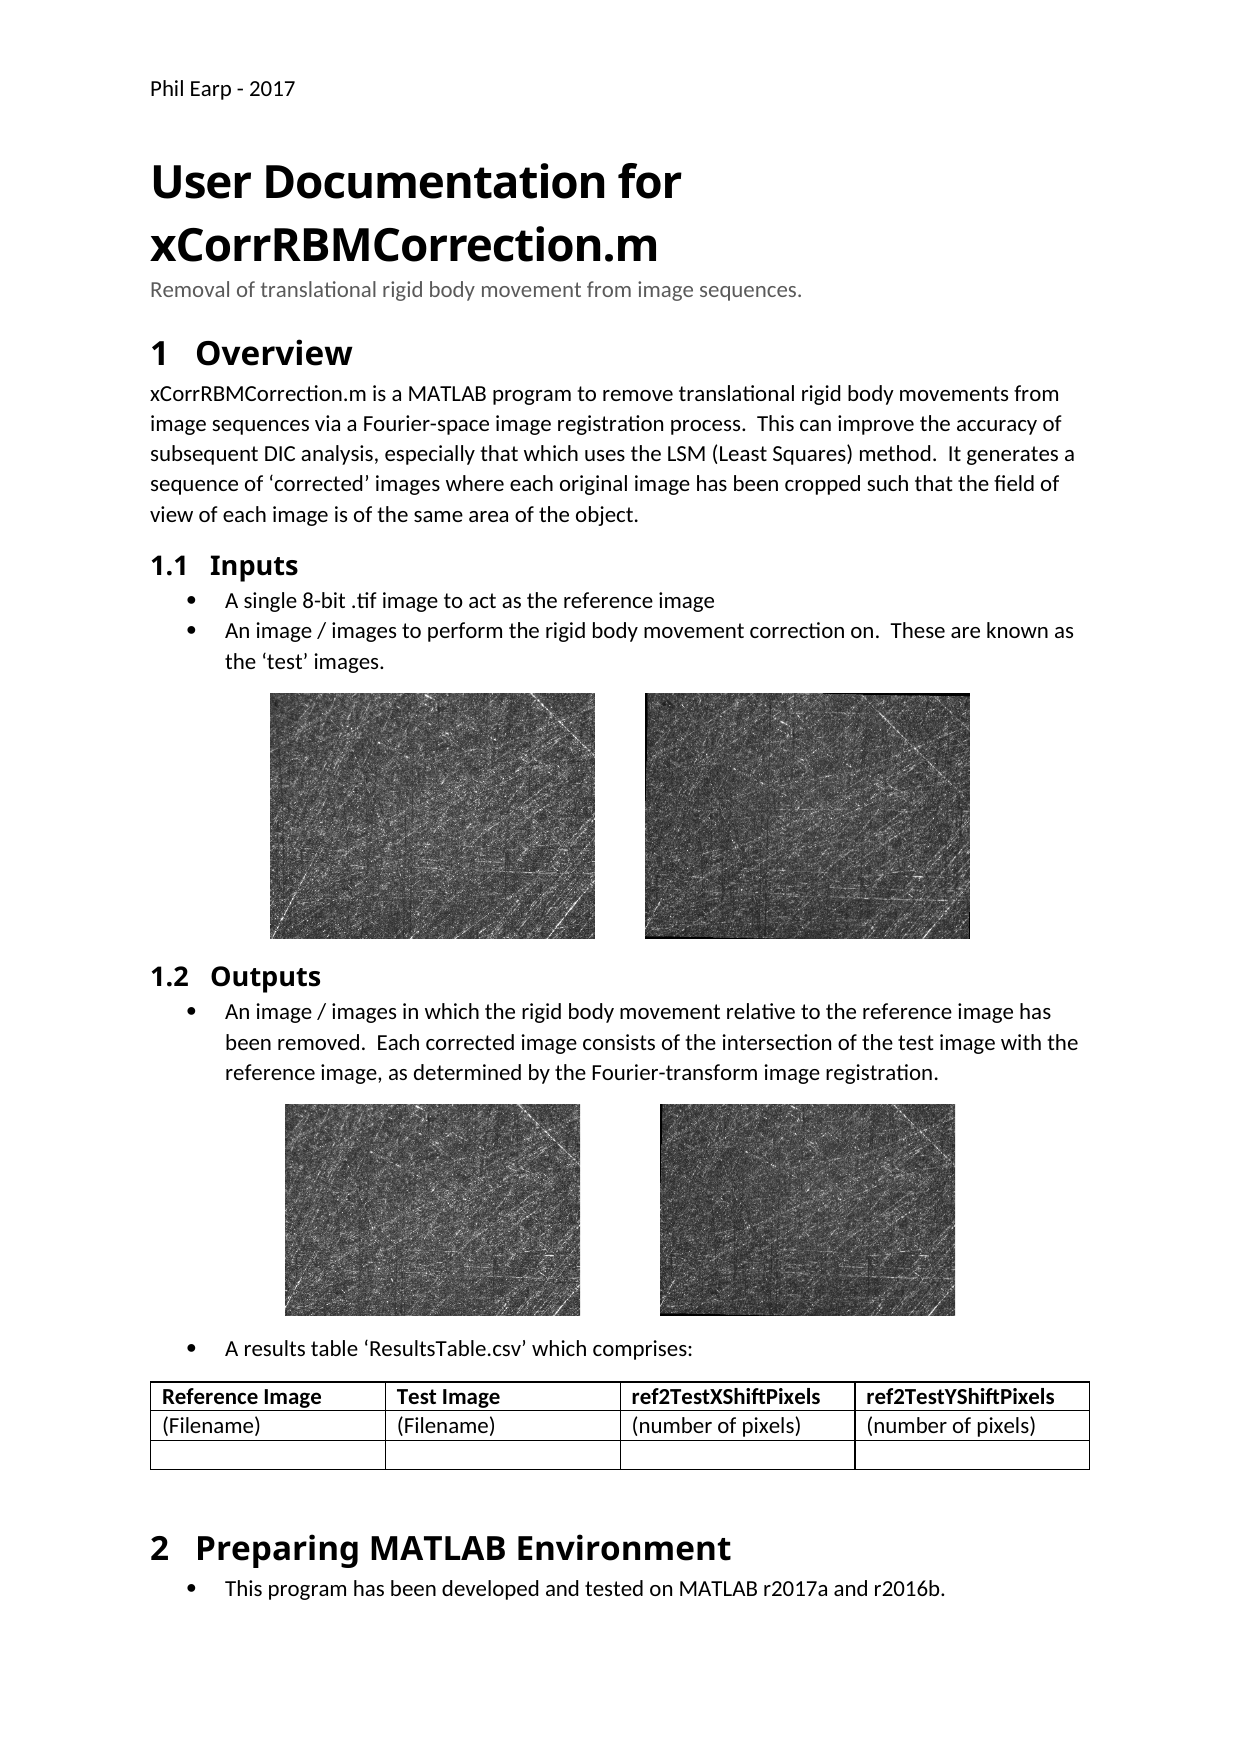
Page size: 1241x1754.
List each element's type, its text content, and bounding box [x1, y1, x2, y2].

table_cell (Filename) [151, 1411, 385, 1439]
table_cell [621, 1441, 854, 1468]
list An image / images in which the rigid body movement relative to the reference image has been removed. Each corrected image consists of the intersection of the test image with the reference image, as determined by the Fourier-transform image registration. [187, 997, 1090, 1086]
table_header ref2TestXShiftPixels [621, 1383, 854, 1410]
table_header Reference Image [151, 1383, 385, 1410]
picture [660, 1104, 956, 1316]
list A single 8-bit .tif image to act as the reference image [187, 586, 1090, 614]
list An image / images to perform the rigid body movement correction on. These are known as the ‘test’ images. [187, 617, 1090, 675]
table_cell (number of pixels) [621, 1411, 854, 1439]
subtitle Overview [150, 330, 1090, 375]
subtitle Removal of translational rigid body movement from image sequences. [150, 275, 1090, 303]
title User Documentation for xCorrRBMCorrection.m [150, 150, 1090, 275]
subtitle Preparing MATLAB Environment [150, 1525, 1090, 1570]
picture [645, 693, 970, 939]
table_cell [151, 1441, 385, 1468]
subtitle Outputs [150, 958, 1090, 994]
picture [270, 693, 595, 939]
table_cell [856, 1441, 1089, 1468]
picture [285, 1104, 581, 1316]
list This program has been developed and tested on MATLAB r2017a and r2016b. [187, 1574, 1090, 1602]
table_cell (number of pixels) [856, 1411, 1089, 1439]
table_cell (Filename) [386, 1411, 620, 1439]
text xCorrRBMCorrection.m is a MATLAB program to remove translational rigid body movements from image sequences via a Fourier-space image registration process. This can improve the accuracy of subsequent DIC analysis, especially that which uses the LSM (Least Squares) method. It generates a sequence of ‘corrected’ images where each original image has been cropped such that the field of view of each image is of the same area of the object. [150, 379, 1090, 528]
subtitle Inputs [150, 547, 1090, 583]
list A results table ‘ResultsTable.csv’ which comprises: [187, 1334, 1090, 1362]
table_header Test Image [386, 1383, 620, 1410]
table_cell [386, 1441, 620, 1468]
table_header ref2TestYShiftPixels [856, 1383, 1089, 1410]
